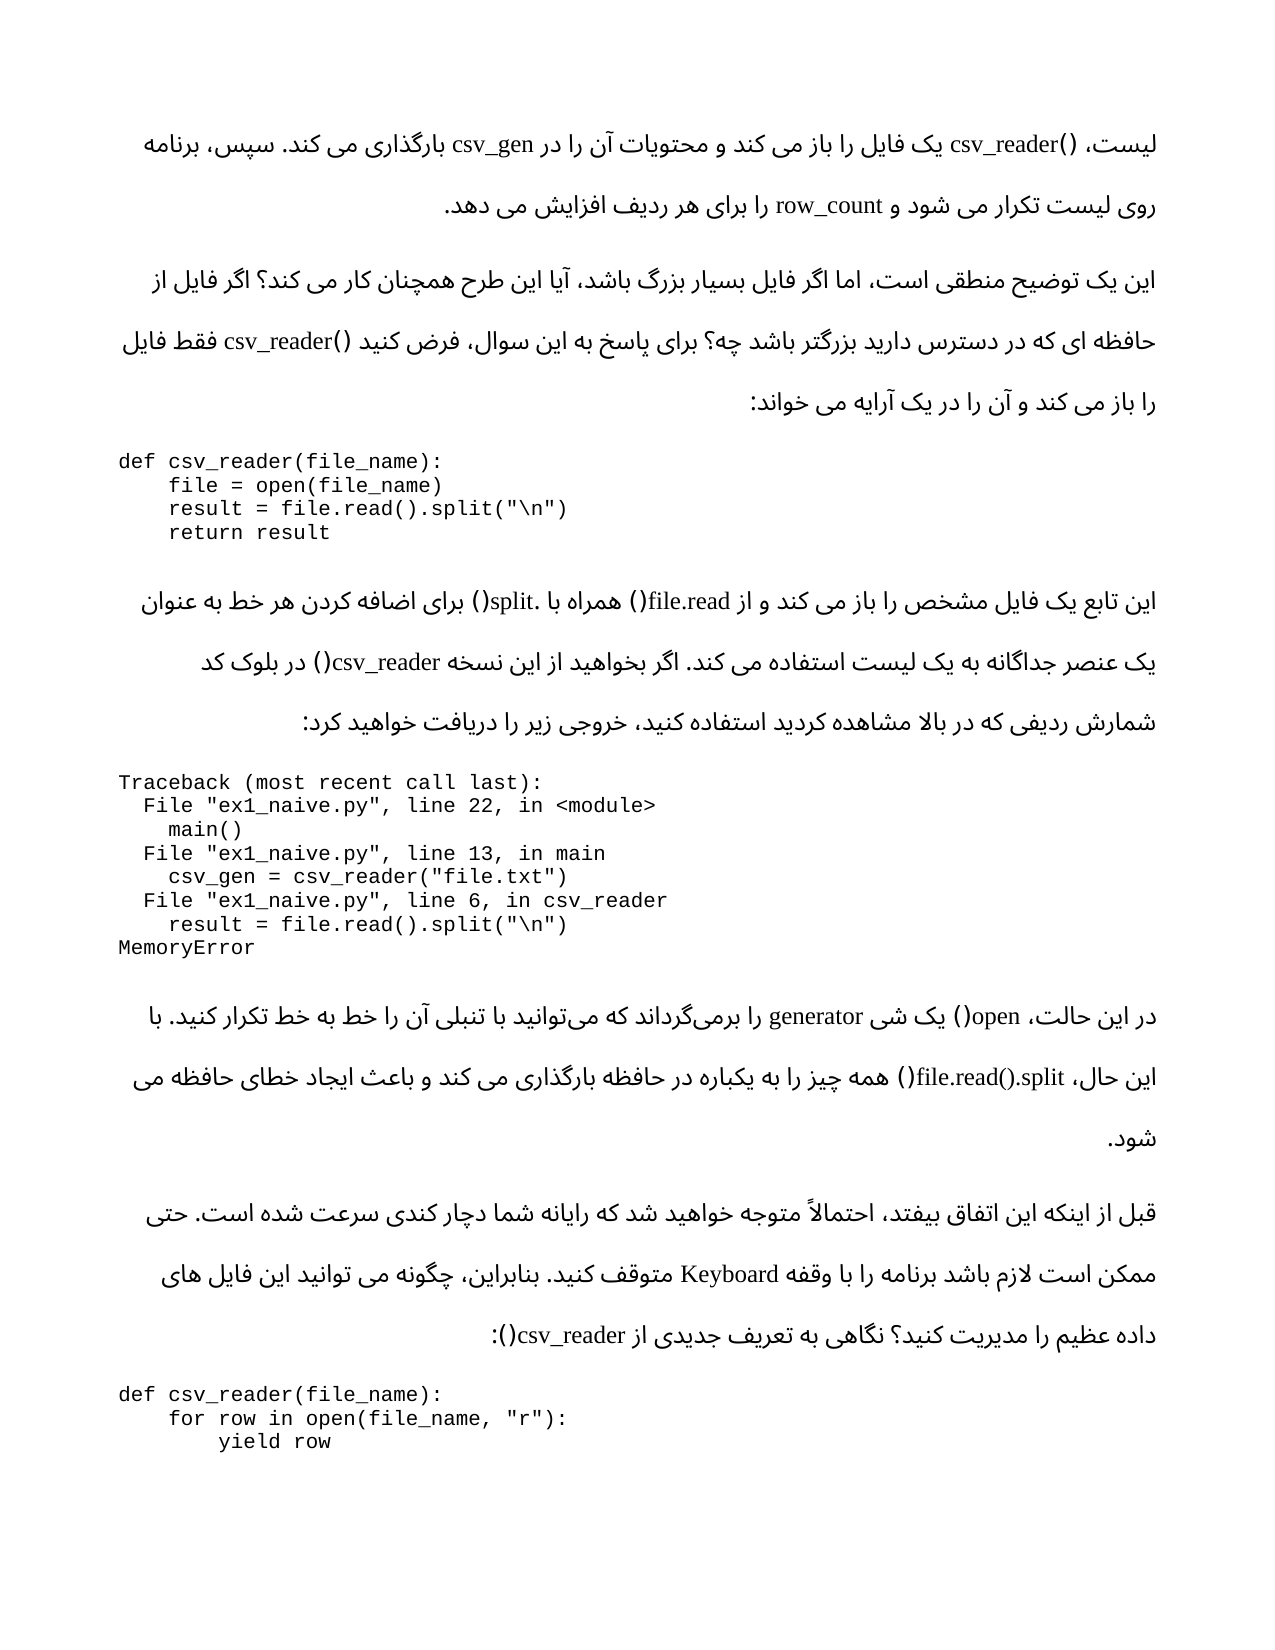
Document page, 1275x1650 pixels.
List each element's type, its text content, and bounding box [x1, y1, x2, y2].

text این تابع یک فایل مشخص را باز می کند و از file.read() همراه با .split() برای اضافه کردن هر خط به عنوان یک عنصر جداگانه به یک لیست استفاده می کند. اگر بخواهید از این نسخه csv_reader() در بلوک کد شمارش ردیفی که در بالا مشاهده کردید استفاده کنید، خروجی زیر را دریافت خواهید کرد: [118, 575, 1157, 749]
text csv_gen = csv_reader("file.txt") [118, 866, 1157, 890]
text File "ex1_naive.py", line 13, in main [118, 843, 1157, 866]
text main() [118, 819, 1157, 843]
text MemoryError [118, 937, 1157, 961]
text File "ex1_naive.py", line 22, in <module> [118, 795, 1157, 819]
text file = open(file_name) [118, 474, 1157, 498]
text این یک توضیح منطقی است، اما اگر فایل بسیار بزرگ باشد، آیا این طرح همچنان کار می کند؟ اگر فایل از حافظه ای که در دسترس دارید بزرگتر باشد چه؟ برای پاسخ به این سوال، فرض کنید ()csv_reader فقط فایل را باز می کند و آن را در یک آرایه می خواند: [118, 254, 1157, 428]
text Traceback (most recent call last): [118, 772, 1157, 795]
text return result [118, 522, 1157, 546]
text قبل از اینکه این اتفاق بیفتد، احتمالاً متوجه خواهید شد که رایانه شما دچار کندی سرعت شده است. حتی ممکن است لازم باشد برنامه را با وقفه Keyboard متوقف کنید. بنابراین، چگونه می توانید این فایل های داده عظیم را مدیریت کنید؟ نگاهی به تعریف جدیدی از csv_reader(): [118, 1187, 1157, 1361]
text def csv_reader(file_name): [118, 1384, 1157, 1408]
text result = file.read().split("\n") [118, 914, 1157, 937]
text result = file.read().split("\n") [118, 498, 1157, 522]
text File "ex1_naive.py", line 6, in csv_reader [118, 890, 1157, 914]
text در این حالت، open() یک شی generator را برمی‌گرداند که می‌توانید با تنبلی آن را خط به خط تکرار کنید. با این حال، file.read().split() همه چیز را به یکباره در حافظه بارگذاری می کند و باعث ایجاد خطای حافظه می شود. [118, 990, 1157, 1165]
text def csv_reader(file_name): [118, 451, 1157, 474]
text yield row [118, 1431, 1157, 1455]
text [118, 118, 1157, 232]
text for row in open(file_name, "r"): [118, 1408, 1157, 1431]
